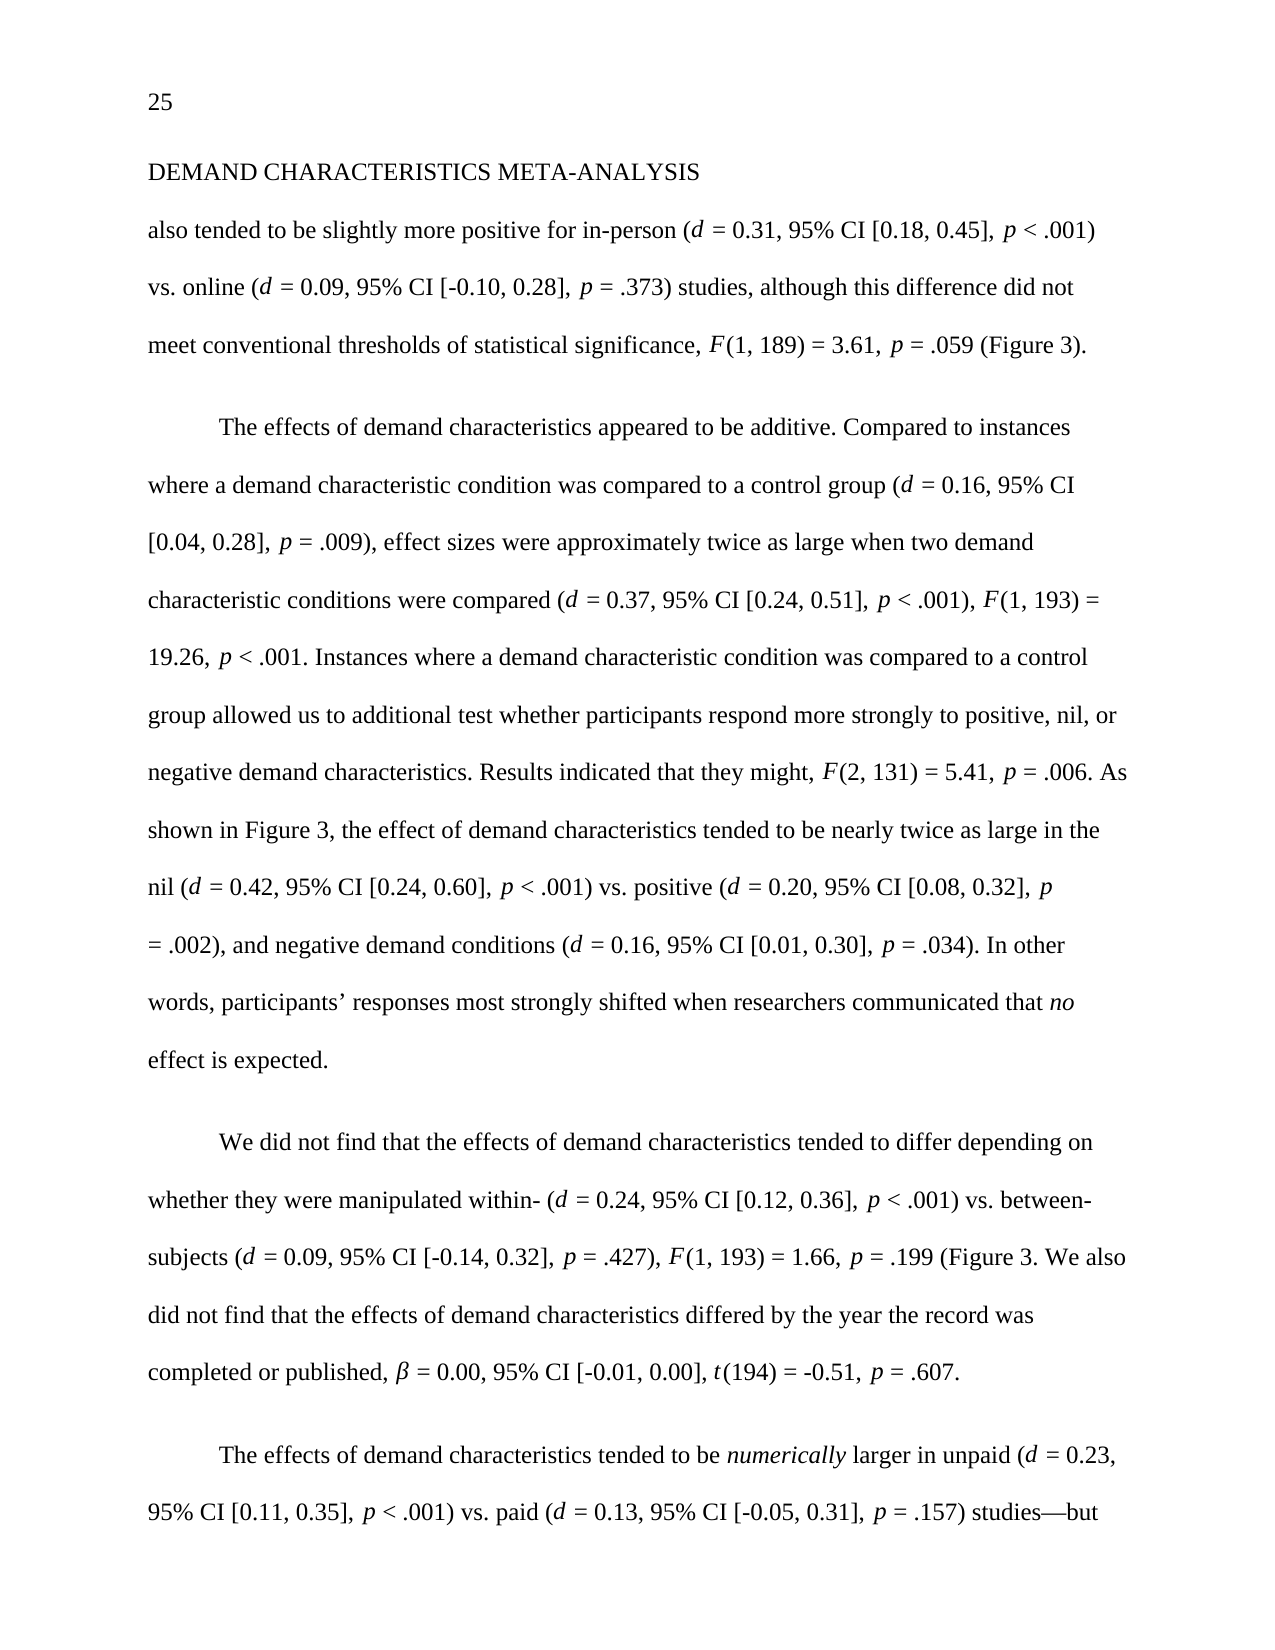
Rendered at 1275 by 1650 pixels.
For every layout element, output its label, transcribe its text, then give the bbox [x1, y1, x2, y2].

text The effects of demand characteristics appeared to be additive. Compared to instances where a demand characteristic condition was compared to a control group ( = 0.16, 95% CI [0.04, 0.28], = .009), effect sizes were approximately twice as large when two demand characteristic conditions were compared ( = 0.37, 95% CI [0.24, 0.51], < .001), (1, 193) = 19.26, < .001. Instances where a demand characteristic condition was compared to a control group allowed us to additional test whether participants respond more strongly to positive, nil, or negative demand characteristics. Results indicated that they might, (2, 131) = 5.41, = .006. As shown in Figure 3, the effect of demand characteristics tended to be nearly twice as large in the nil ( = 0.42, 95% CI [0.24, 0.60], < .001) vs. positive ( = 0.20, 95% CI [0.08, 0.32], = .002), and negative demand conditions ( = 0.16, 95% CI [0.01, 0.30], = .034). In other words, participants’ responses most strongly shifted when researchers communicated that no effect is expected. [148, 412, 1127, 1074]
text We did not find that the effects of demand characteristics tended to differ depending on whether they were manipulated within- ( = 0.24, 95% CI [0.12, 0.36], < .001) vs. between-subjects ( = 0.09, 95% CI [-0.14, 0.32], = .427), (1, 193) = 1.66, = .199 (Figure 3. We also did not find that the effects of demand characteristics differed by the year the record was completed or published, = 0.00, 95% CI [-0.01, 0.00], (194) = -0.51, = .607. [148, 1127, 1127, 1386]
